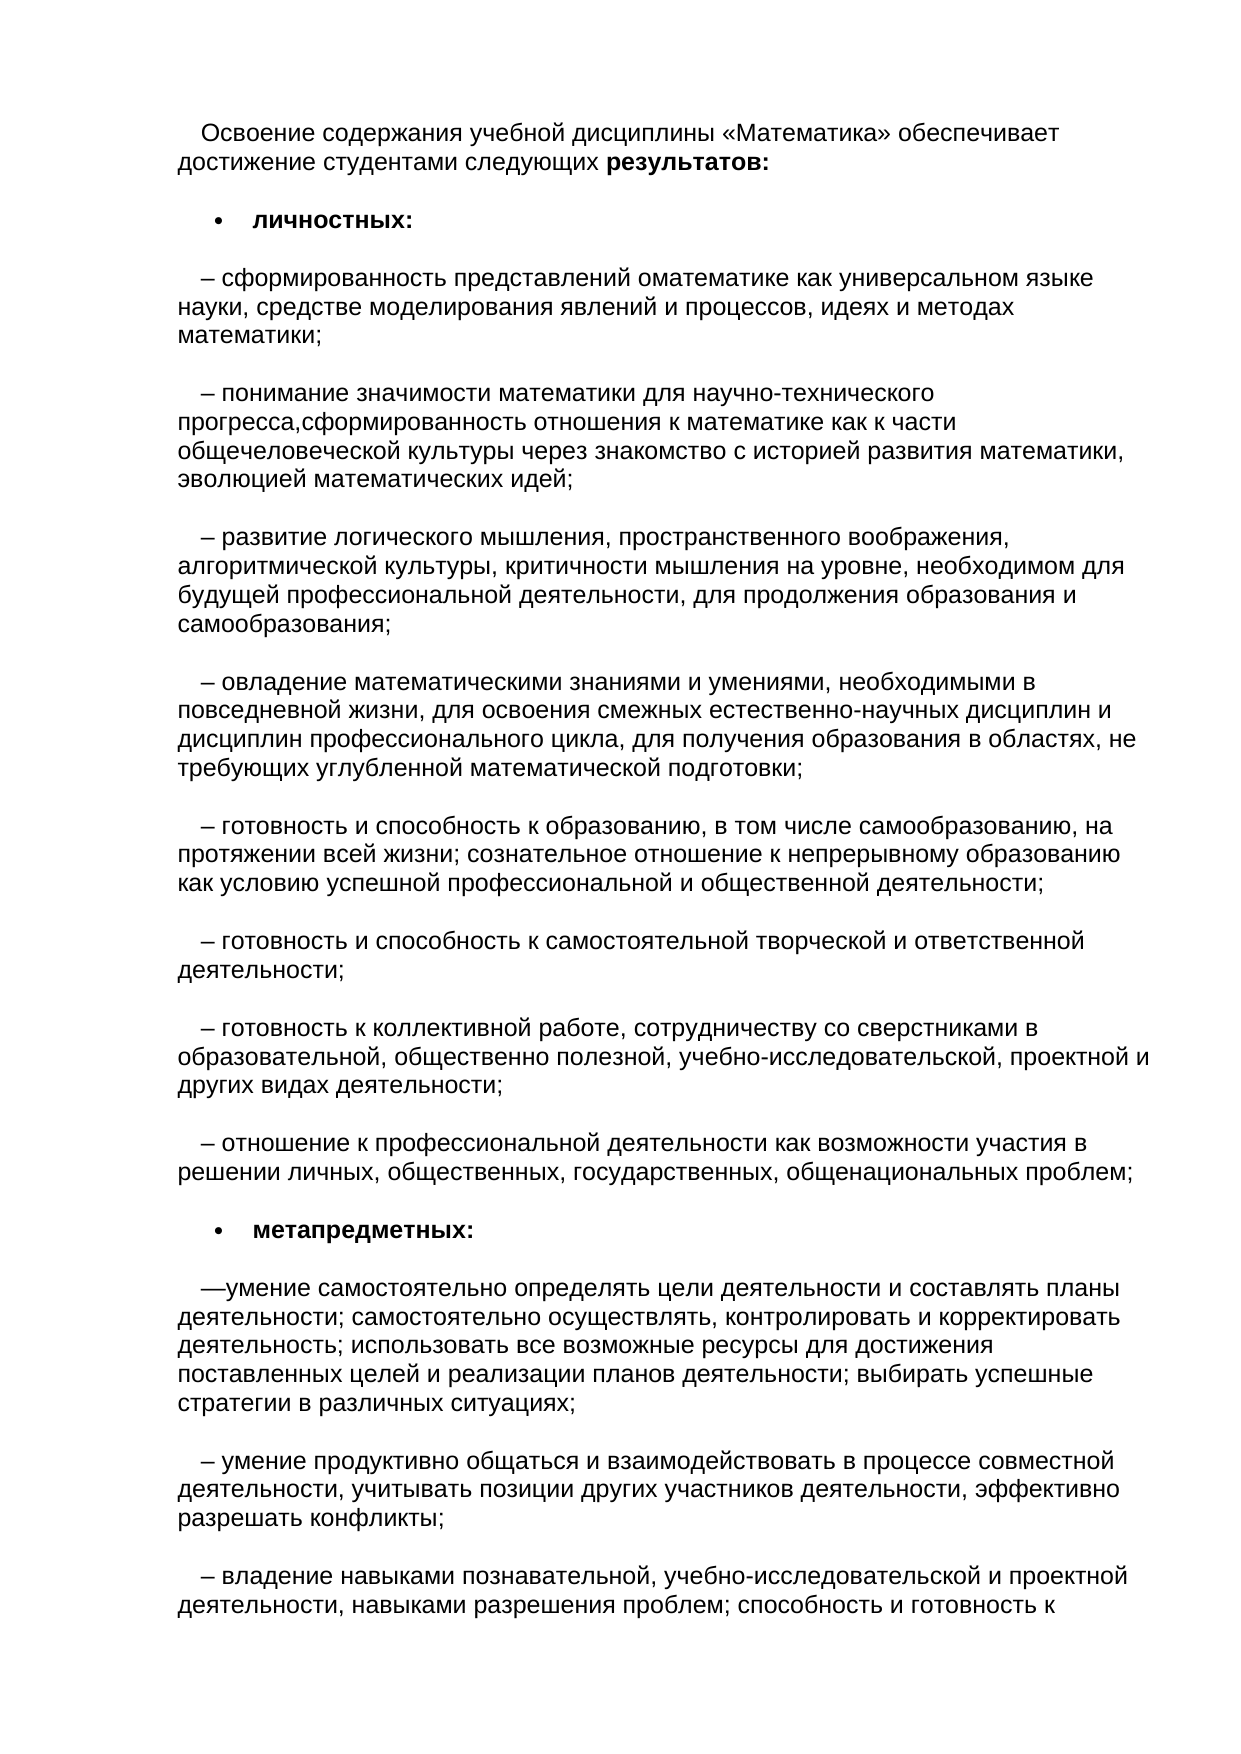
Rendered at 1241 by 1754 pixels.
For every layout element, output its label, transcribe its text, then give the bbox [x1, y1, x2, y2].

text – понимание значимости математики для научно-технического прогресса,сформированность отношения к математике как к части общечеловеческой культуры через знакомство с историей развития математики, эволюцией математических идей; [177, 378, 1152, 493]
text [177, 1561, 1152, 1618]
text Освоение содержания учебной дисциплины «Математика» обеспечивает достижение студентами следующих результатов: [177, 118, 1152, 176]
list метапредметных: [215, 1215, 1152, 1243]
text – овладение математическими знаниями и умениями, необходимыми в повседневной жизни, для освоения смежных естественно-научных дисциплин и дисциплин профессионального цикла, для получения образования в областях, не требующих углубленной математической подготовки; [177, 666, 1152, 781]
text – готовность и способность к самостоятельной творческой и ответственной деятельности; [177, 926, 1152, 983]
text – развитие логического мышления, пространственного воображения, алгоритмической культуры, критичности мышления на уровне, необходимом для будущей профессиональной деятельности, для продолжения образования и самообразования; [177, 522, 1152, 637]
text – готовность и способность к образованию, в том числе самообразованию, на протяжении всей жизни; сознательное отношение к непрерывному образованию как условию успешной профессиональной и общественной деятельности; [177, 811, 1152, 897]
text – сформированность представлений оматематике как универсальном языке науки, средстве моделирования явлений и процессов, идеях и методах математики; [177, 263, 1152, 349]
text – готовность к коллективной работе, сотрудничеству со сверстниками в образовательной, общественно полезной, учебно-исследовательской, проектной и других видах деятельности; [177, 1013, 1152, 1099]
text – умение продуктивно общаться и взаимодействовать в процессе совместной деятельности, учитывать позиции других участников деятельности, эффективно разрешать конфликты; [177, 1446, 1152, 1532]
list личностных: [215, 205, 1152, 233]
text – отношение к профессиональной деятельности как возможности участия в решении личных, общественных, государственных, общенациональных проблем; [177, 1128, 1152, 1186]
text —умение самостоятельно определять цели деятельности и составлять планы деятельности; самостоятельно осуществлять, контролировать и корректировать деятельность; использовать все возможные ресурсы для достижения поставленных целей и реализации планов деятельности; выбирать успешные стратегии в различных ситуациях; [177, 1273, 1152, 1416]
